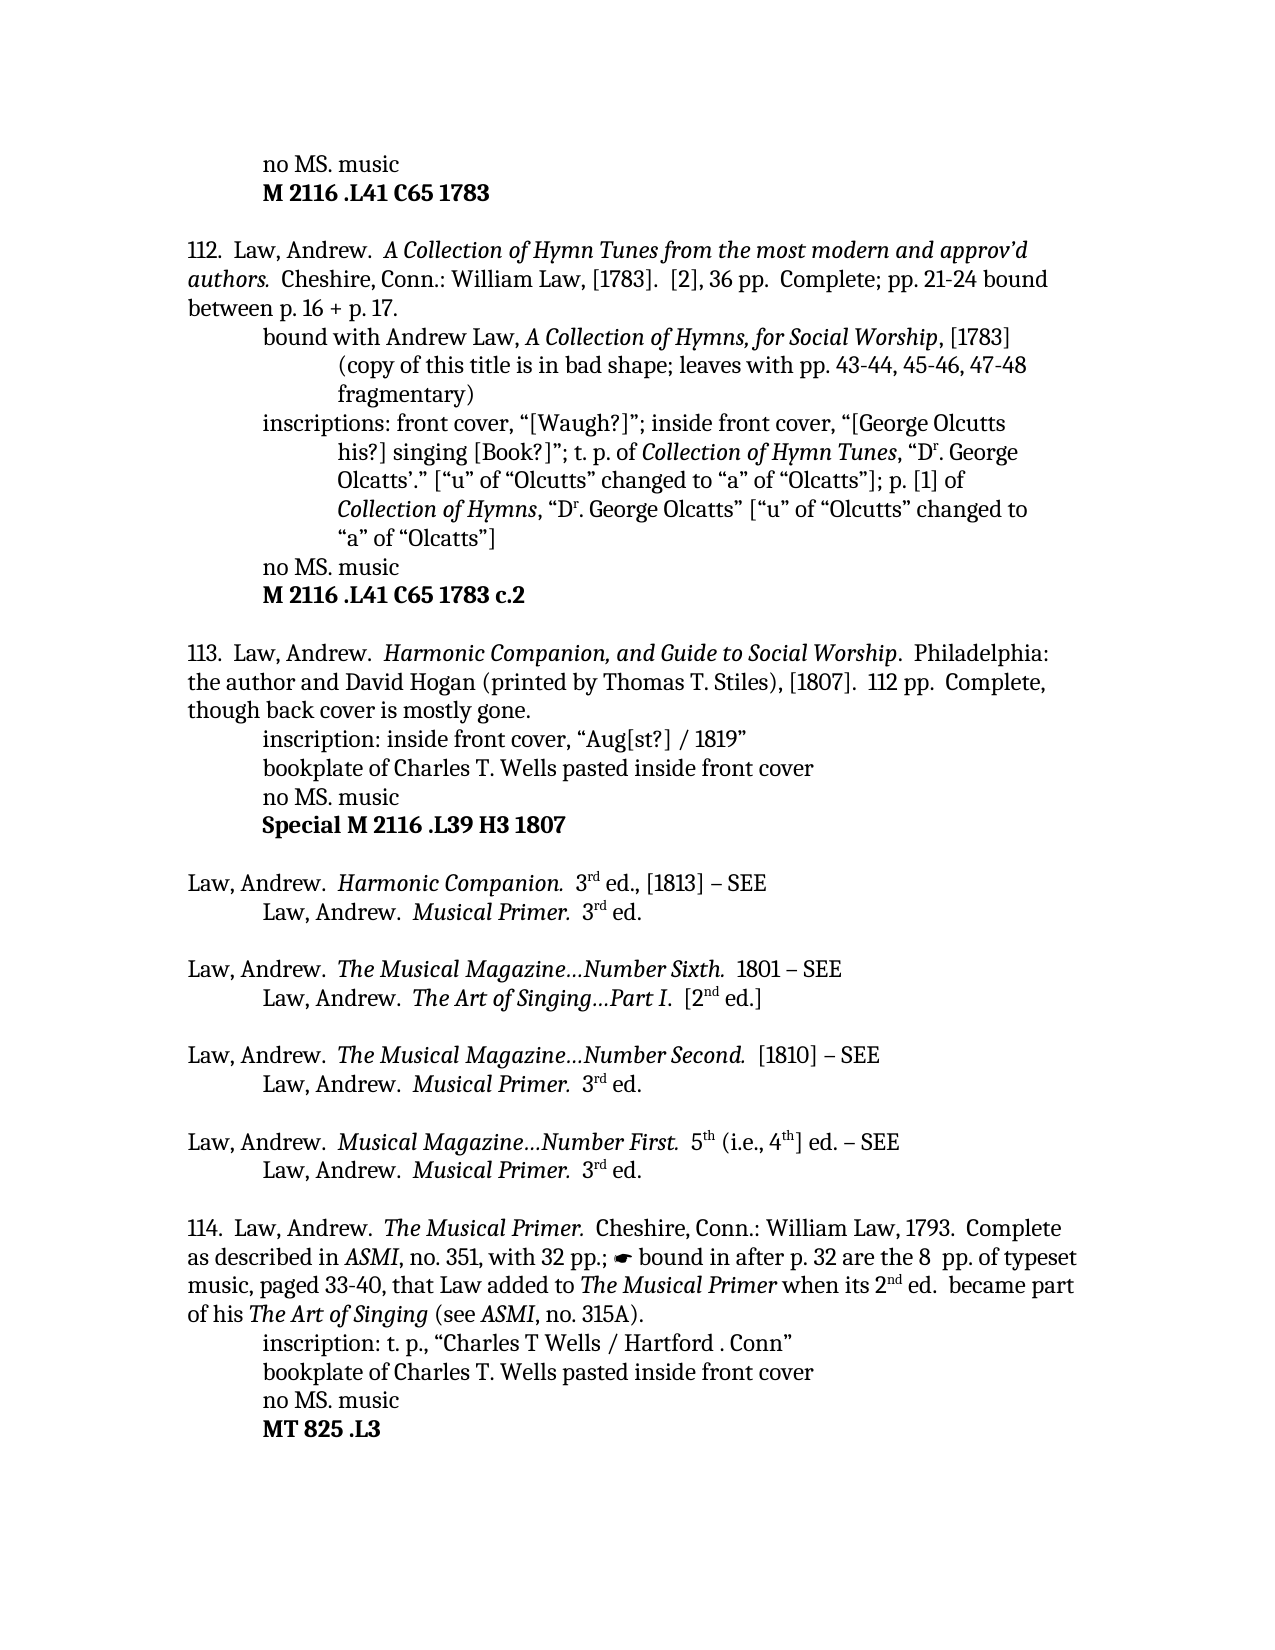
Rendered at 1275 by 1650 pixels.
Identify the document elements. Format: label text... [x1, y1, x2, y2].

text Law, Andrew. Musical Primer. 3rd ed. [187, 897, 1087, 926]
text his?] singing [Book?]”; t. p. of Collection of Hymn Tunes, “Dr. George [187, 437, 1087, 466]
text Law, Andrew. The Musical Magazine…Number Second. [1810] – SEE [187, 1041, 1087, 1070]
text Law, Andrew. Musical Primer. 3rd ed. [187, 1156, 1087, 1185]
text 114. Law, Andrew. The Musical Primer. Cheshire, Conn.: William Law, 1793. Complete as described in ASMI, no. 351, with 32 pp.; bound in after p. 32 are the 8 pp. of typeset music, paged 33-40, that Law added to The Musical Primer when its 2nd ed. became part of his The Art of Singing (see ASMI, no. 315A). [187, 1214, 1087, 1329]
text bookplate of Charles T. Wells pasted inside front cover [187, 1357, 1087, 1386]
text M 2116 .L41 C65 1783 c.2 [187, 581, 1087, 610]
text “a” of “Olcatts”] [187, 524, 1087, 552]
text Law, Andrew. The Musical Magazine…Number Sixth. 1801 – SEE [187, 955, 1087, 984]
text inscription: t. p., “Charles T Wells / Hartford . Conn” [187, 1329, 1087, 1357]
text Special M 2116 .L39 H3 1807 [187, 811, 1087, 840]
text no MS. music [187, 782, 1087, 811]
text inscriptions: front cover, “[Waugh?]”; inside front cover, “[George Olcutts [187, 409, 1087, 437]
text 113. Law, Andrew. Harmonic Companion, and Guide to Social Worship. Philadelphia: the author and David Hogan (printed by Thomas T. Stiles), [1807]. 112 pp. Complete, though back cover is mostly gone. [187, 639, 1087, 725]
text (copy of this title is in bad shape; leaves with pp. 43-44, 45-46, 47-48 [187, 351, 1087, 380]
text no MS. music [187, 1386, 1087, 1415]
text Law, Andrew. The Art of Singing…Part I. [2nd ed.] [187, 984, 1087, 1012]
text no MS. music [187, 150, 1087, 179]
text Law, Andrew. Musical Magazine…Number First. 5th (i.e., 4th] ed. – SEE [187, 1127, 1087, 1156]
text Olcatts’.” [“u” of “Olcutts” changed to “a” of “Olcatts”]; p. [1] of [187, 466, 1087, 495]
text MT 825 .L3 [187, 1415, 1087, 1444]
text 112. Law, Andrew. A Collection of Hymn Tunes from the most modern and approv’d authors. Cheshire, Conn.: William Law, [1783]. [2], 36 pp. Complete; pp. 21-24 bound between p. 16 + p. 17. [187, 236, 1087, 322]
text inscription: inside front cover, “Aug[st?] / 1819” [187, 725, 1087, 754]
text Law, Andrew. Harmonic Companion. 3rd ed., [1813] – SEE [187, 869, 1087, 897]
text bound with Andrew Law, A Collection of Hymns, for Social Worship, [1783] [187, 322, 1087, 351]
text no MS. music [187, 552, 1087, 581]
text M 2116 .L41 C65 1783 [187, 179, 1087, 207]
text Law, Andrew. Musical Primer. 3rd ed. [187, 1070, 1087, 1099]
text fragmentary) [187, 380, 1087, 409]
text bookplate of Charles T. Wells pasted inside front cover [187, 754, 1087, 782]
text Collection of Hymns, “Dr. George Olcatts” [“u” of “Olcutts” changed to [187, 495, 1087, 524]
